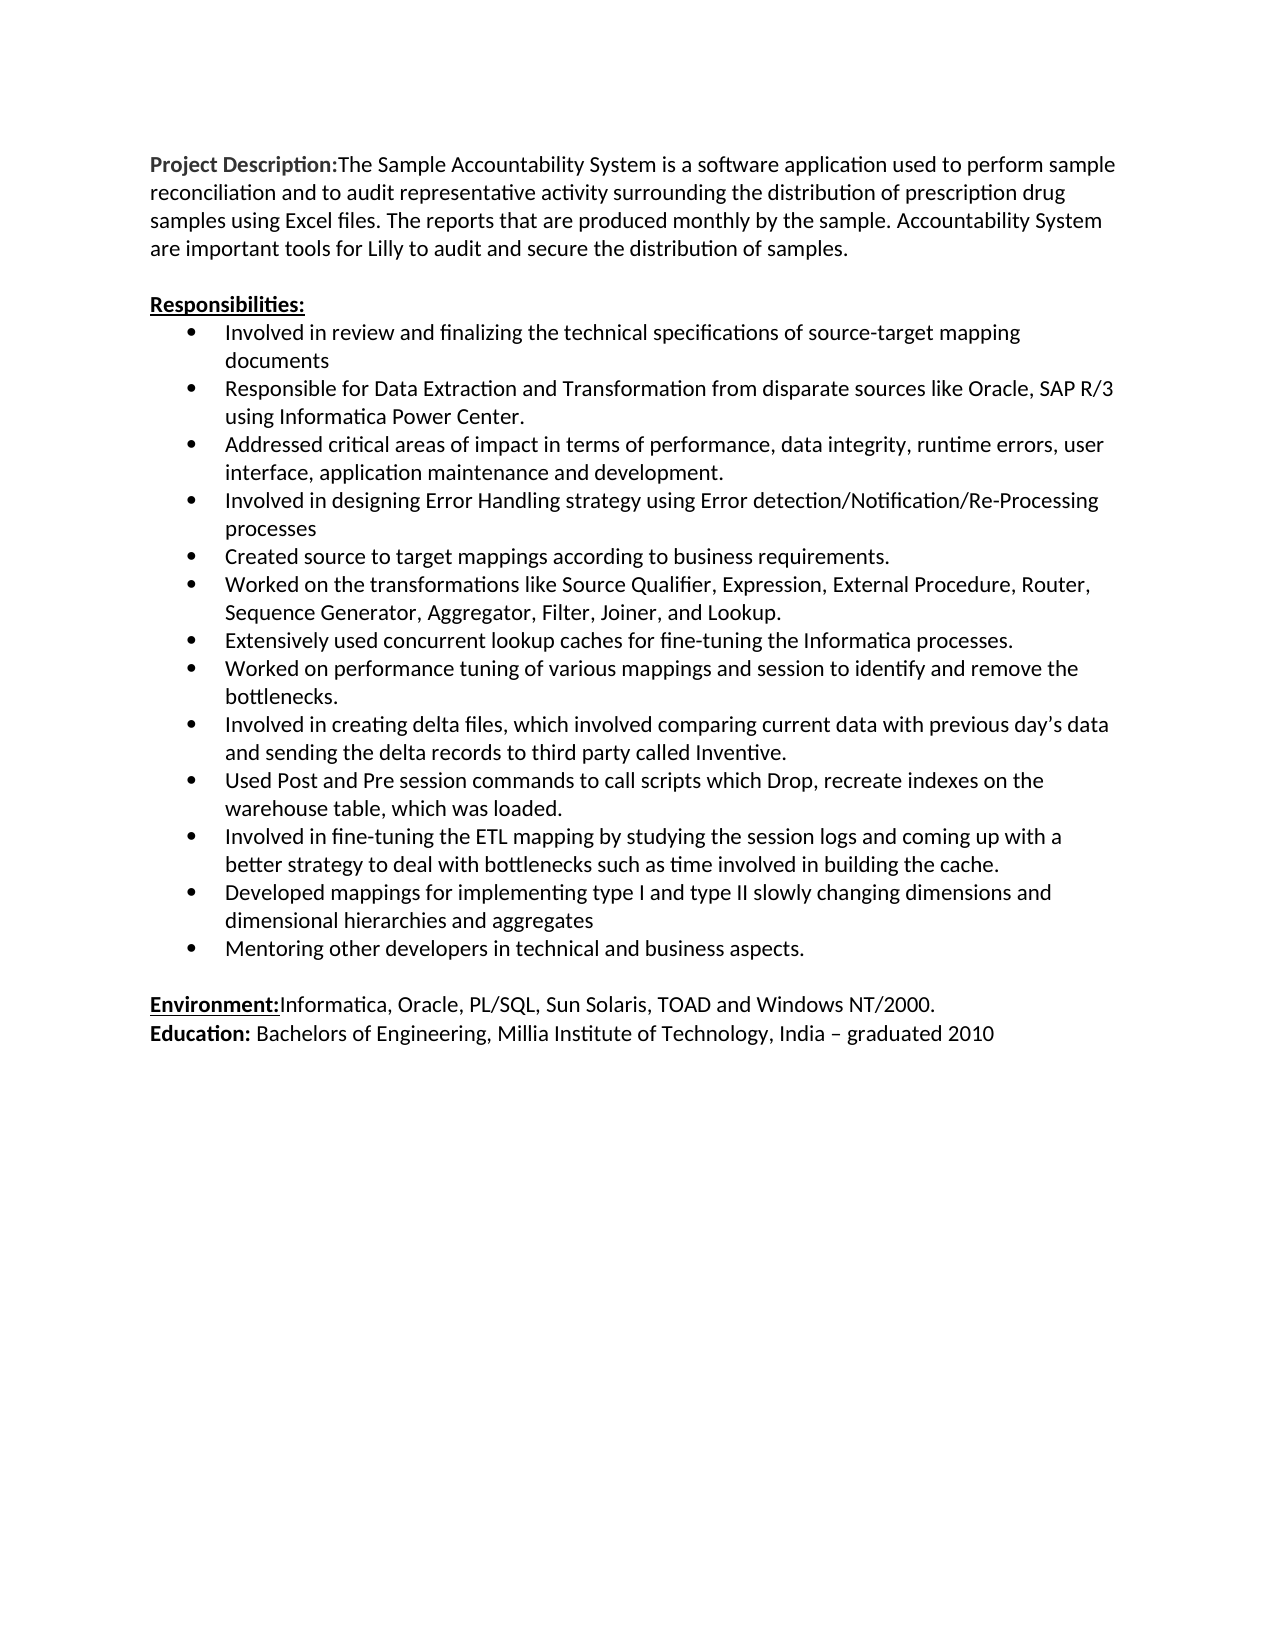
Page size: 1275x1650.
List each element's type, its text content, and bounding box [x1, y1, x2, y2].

list Worked on the transformations like Source Qualifier, Expression, External Procedure, Router, Sequence Generator, Aggregator, Filter, Joiner, and Lookup. [187, 570, 1125, 626]
text Environment:Informatica, Oracle, PL/SQL, Sun Solaris, TOAD and Windows NT/2000. [150, 991, 1125, 1019]
list Involved in designing Error Handling strategy using Error detection/Notification/Re-Processing processes [187, 486, 1125, 542]
text Project Description:The Sample Accountability System is a software application used to perform sample reconciliation and to audit representative activity surrounding the distribution of prescription drug samples using Excel files. The reports that are produced monthly by the sample. Accountability System are important tools for Lilly to audit and secure the distribution of samples. [150, 150, 1125, 262]
list Addressed critical areas of impact in terms of performance, data integrity, runtime errors, user interface, application maintenance and development. [187, 430, 1125, 486]
text Education: Bachelors of Engineering, Millia Institute of Technology, India – graduated 2010 [150, 1019, 1125, 1047]
list Mentoring other developers in technical and business aspects. [187, 934, 1125, 963]
list Involved in review and finalizing the technical specifications of source-target mapping documents [187, 318, 1125, 374]
list Worked on performance tuning of various mappings and session to identify and remove the bottlenecks. [187, 654, 1125, 710]
list Extensively used concurrent lookup caches for fine-tuning the Informatica processes. [187, 626, 1125, 654]
list Created source to target mappings according to business requirements. [187, 542, 1125, 570]
list Responsible for Data Extraction and Transformation from disparate sources like Oracle, SAP R/3 using Informatica Power Center. [187, 374, 1125, 430]
list Developed mappings for implementing type I and type II slowly changing dimensions and dimensional hierarchies and aggregates [187, 878, 1125, 934]
list Used Post and Pre session commands to call scripts which Drop, recreate indexes on the warehouse table, which was loaded. [187, 766, 1125, 822]
text Responsibilities: [150, 290, 1125, 318]
list Involved in fine-tuning the ETL mapping by studying the session logs and coming up with a better strategy to deal with bottlenecks such as time involved in building the cache. [187, 822, 1125, 878]
list Involved in creating delta files, which involved comparing current data with previous day’s data and sending the delta records to third party called Inventive. [187, 710, 1125, 766]
